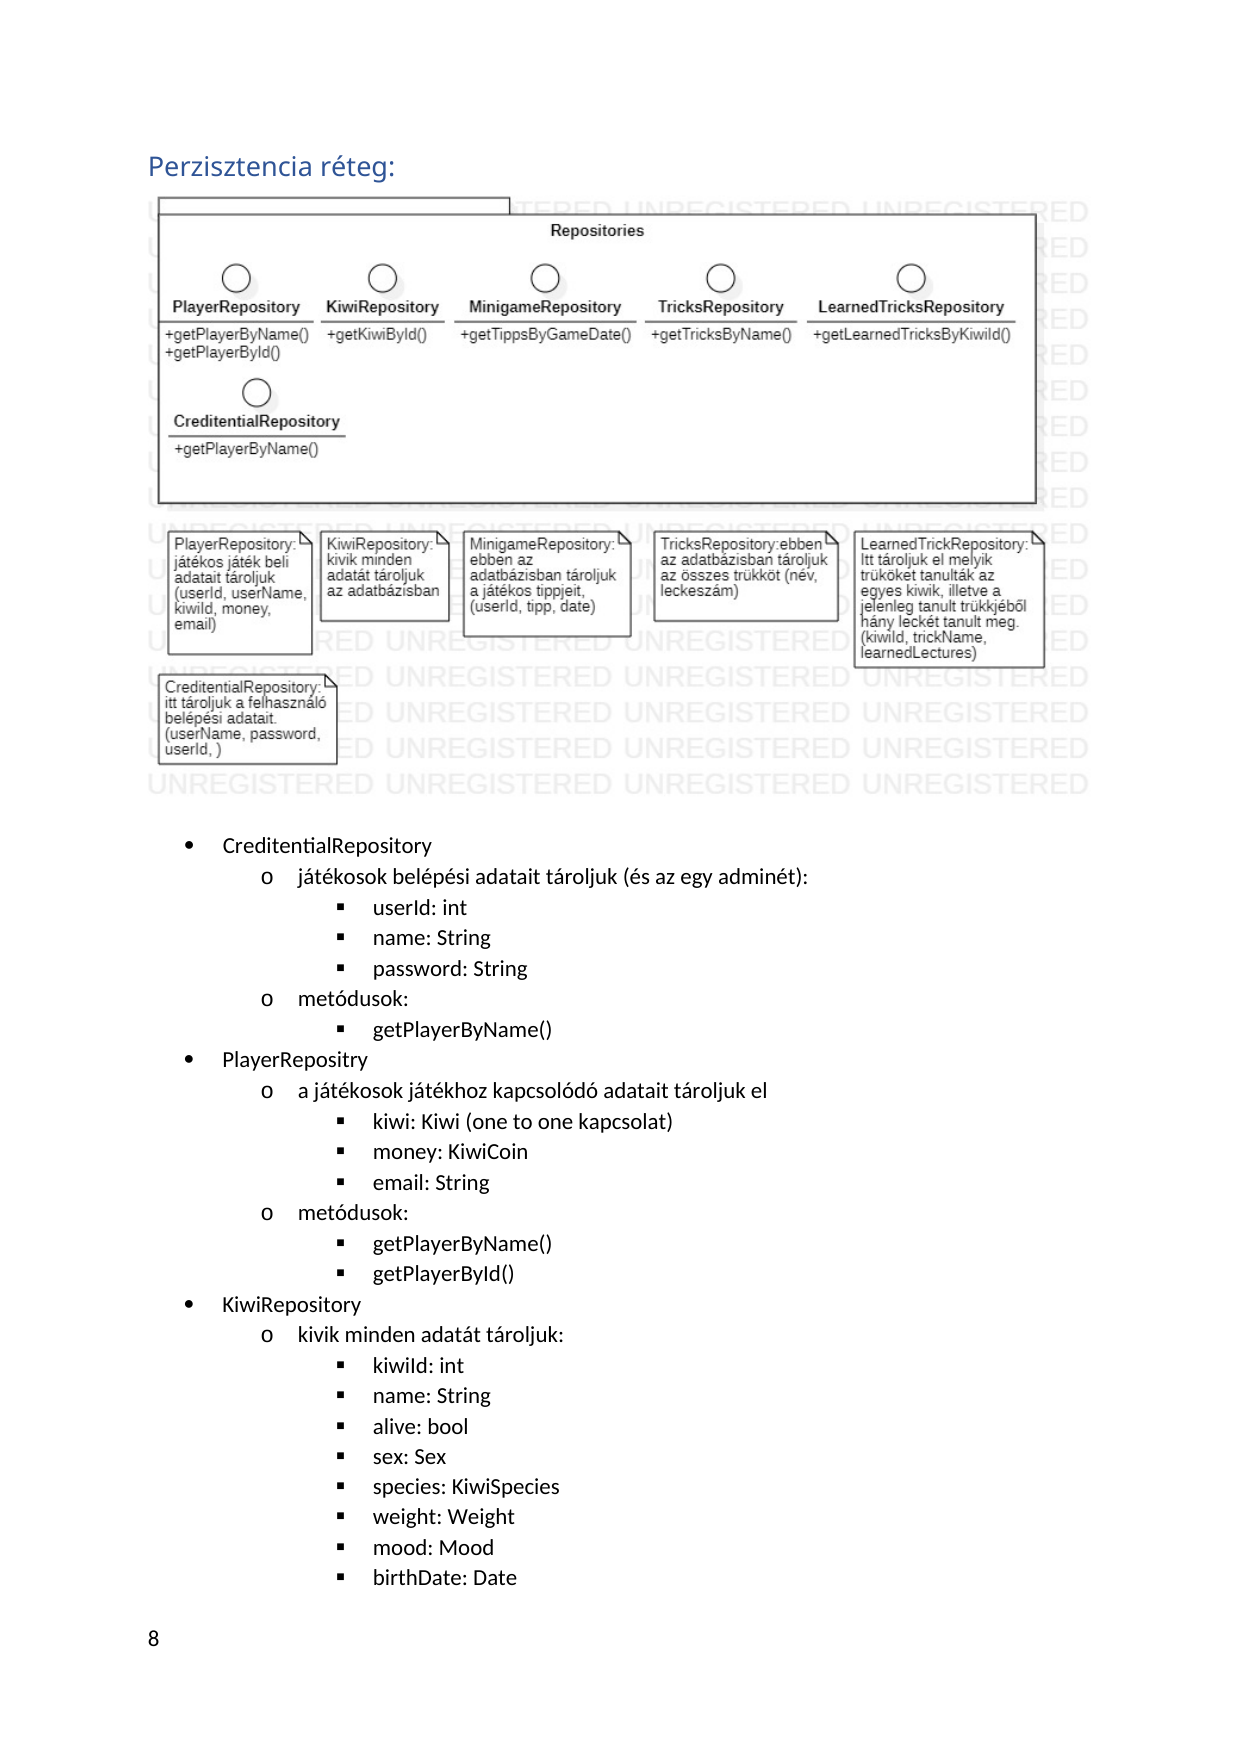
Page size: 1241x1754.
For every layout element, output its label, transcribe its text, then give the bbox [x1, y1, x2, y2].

list name: String [335, 923, 1093, 951]
list getPlayerByName() [335, 1229, 1093, 1257]
list játékosok belépési adatait tároljuk (és az egy adminét): [260, 862, 1093, 891]
list alive: bool [335, 1412, 1093, 1440]
text Perzisztencia réteg: [148, 148, 1093, 186]
list weight: Weight [335, 1502, 1093, 1530]
list email: String [335, 1168, 1093, 1196]
list getPlayerById() [335, 1259, 1093, 1287]
list getPlayerByName() [335, 1015, 1093, 1043]
list kivik minden adatát tároljuk: [260, 1320, 1093, 1349]
list CreditentialRepository [185, 832, 1093, 859]
list name: String [335, 1382, 1093, 1409]
list mood: Mood [335, 1533, 1093, 1561]
list money: KiwiCoin [335, 1137, 1093, 1165]
list sex: Sex [335, 1442, 1093, 1470]
list KiwiRepository [185, 1290, 1093, 1318]
picture [147, 186, 1093, 813]
list kiwiId: int [335, 1351, 1093, 1379]
list birthDate: Date [335, 1563, 1093, 1591]
list PlayerRepositry [185, 1046, 1093, 1073]
list metódusok: [260, 984, 1093, 1013]
list metódusok: [260, 1198, 1093, 1227]
list password: String [335, 954, 1093, 982]
list a játékosok játékhoz kapcsolódó adatait tároljuk el [260, 1076, 1093, 1105]
list userId: int [335, 893, 1093, 921]
list species: KiwiSpecies [335, 1472, 1093, 1500]
list kiwi: Kiwi (one to one kapcsolat) [335, 1107, 1093, 1135]
